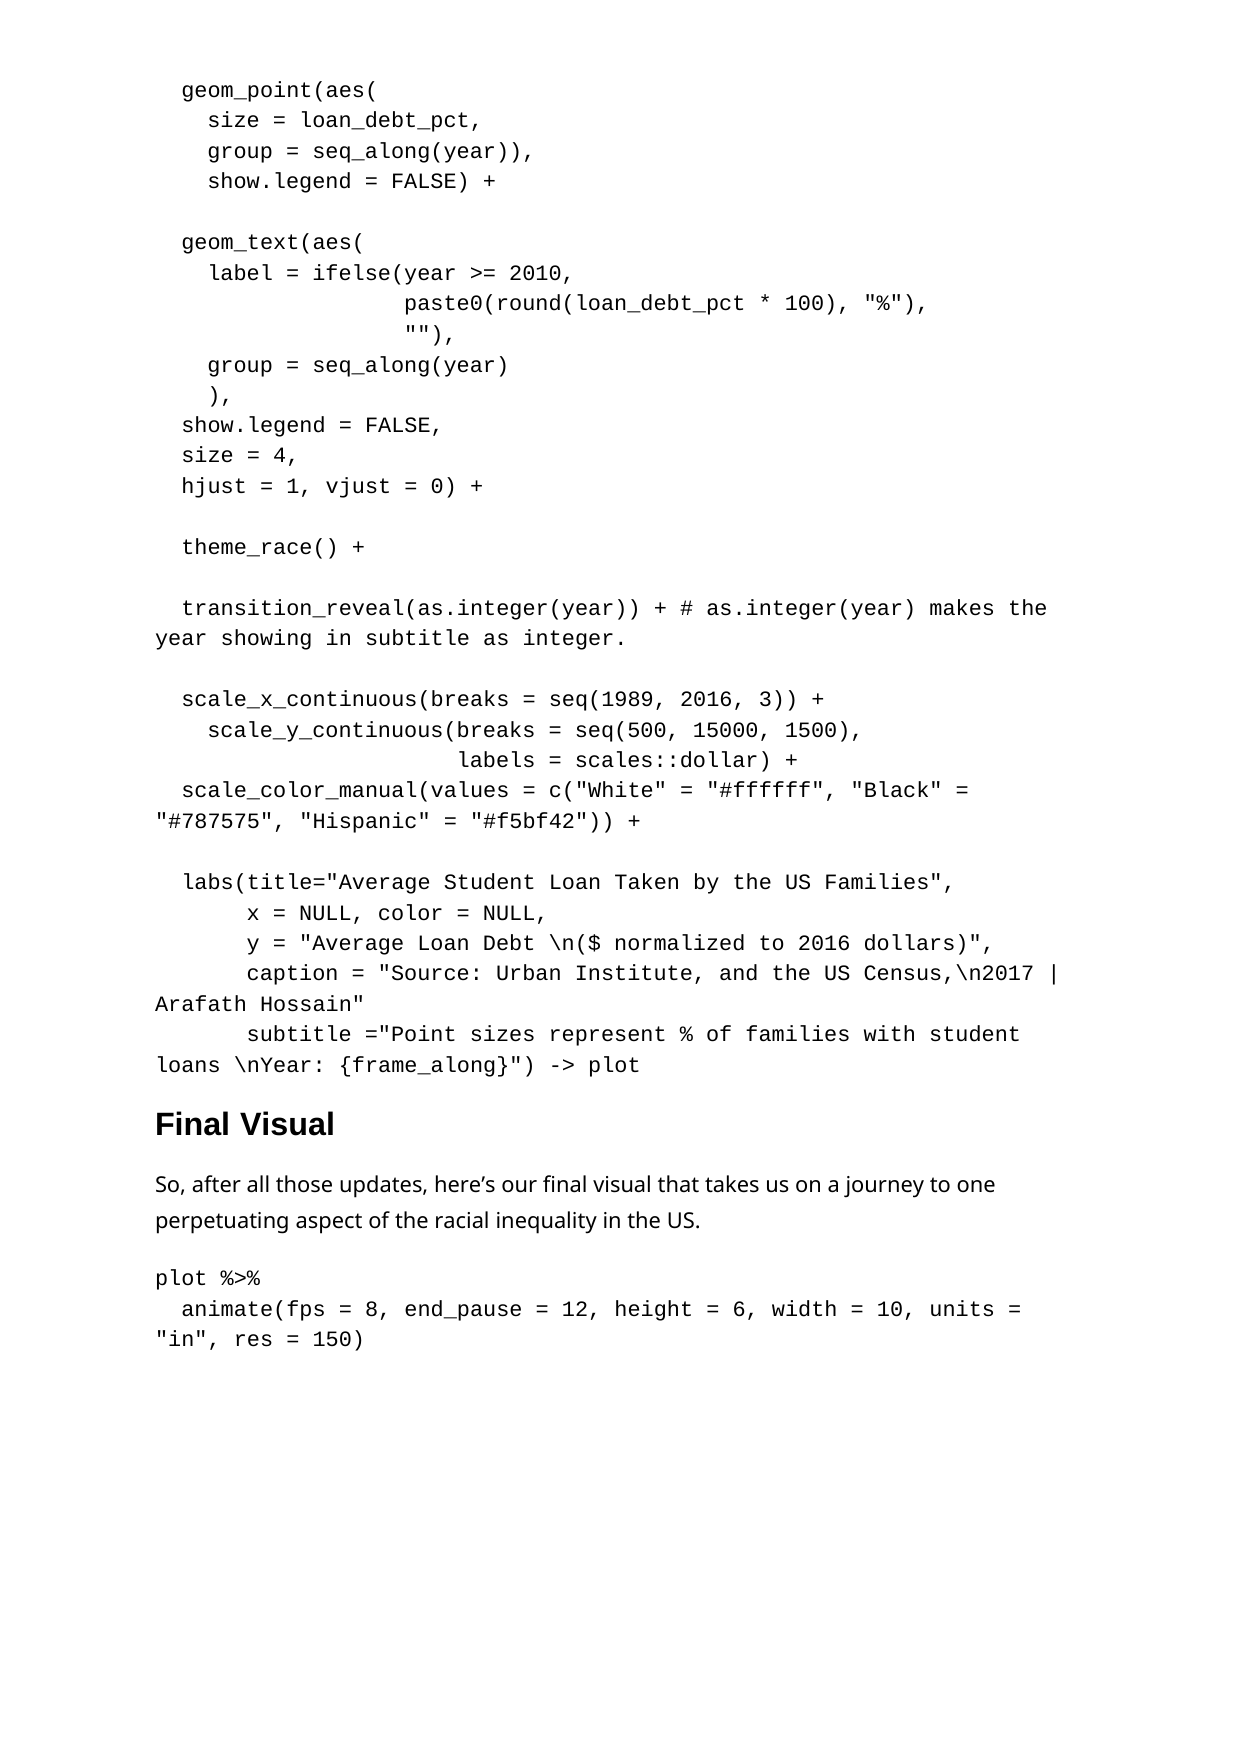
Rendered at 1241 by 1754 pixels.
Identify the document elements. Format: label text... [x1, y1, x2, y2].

text geom_point(aes( [181, 79, 1098, 104]
text labels = scales::dollar) + scale_color_manual(values = c("White" = "#ffffff", "Black" = [181, 749, 1085, 804]
text plot %>% [155, 1267, 1098, 1292]
text geom_text(aes( [181, 231, 1098, 256]
text scale_y_continuous(breaks = seq(500, 15000, 1500), [207, 719, 1098, 743]
text hjust = 1, vjust = 0) + theme_race() + [181, 475, 485, 561]
text animate(fps = 8, end_pause = 12, height = 6, width = 10, units = "in", res = 150) [155, 1298, 1023, 1353]
text subtitle ="Point sizes represent % of families with student loans \nYear: {frame_along}") -> plot [155, 1023, 1023, 1079]
text size = loan_debt_pct, group = seq_along(year)), show.legend = FALSE) + [207, 109, 537, 195]
text y = "Average Loan Debt \n($ normalized to 2016 dollars)", caption = "Source: Urban Institute, and the US Census,\n2017 | [246, 932, 1080, 987]
text show.legend = FALSE, size = 4, [181, 414, 445, 469]
text scale_x_continuous(breaks = seq(1989, 2016, 3)) + [181, 688, 1098, 713]
text group = seq_along(year) [207, 353, 1098, 378]
text So, after all those updates, here’s our final visual that takes us on a journey to one perpetuating aspect of the racial inequality in the US. [155, 1169, 1098, 1235]
text labs(title="Average Student Loan Taken by the US Families", x = NULL, color = NULL, [181, 871, 957, 926]
subtitle Final Visual [155, 1105, 1098, 1142]
text paste0(round(loan_debt_pct * 100), "%"), ""), [404, 292, 931, 348]
text transition_reveal(as.integer(year)) + # as.integer(year) makes the year showing in subtitle as integer. [155, 597, 1049, 652]
text "#787575", "Hispanic" = "#f5bf42")) + [155, 810, 1098, 835]
text ), [207, 384, 1098, 408]
text label = ifelse(year >= 2010, [207, 262, 1098, 287]
text Arafath Hossain" [155, 993, 1098, 1018]
